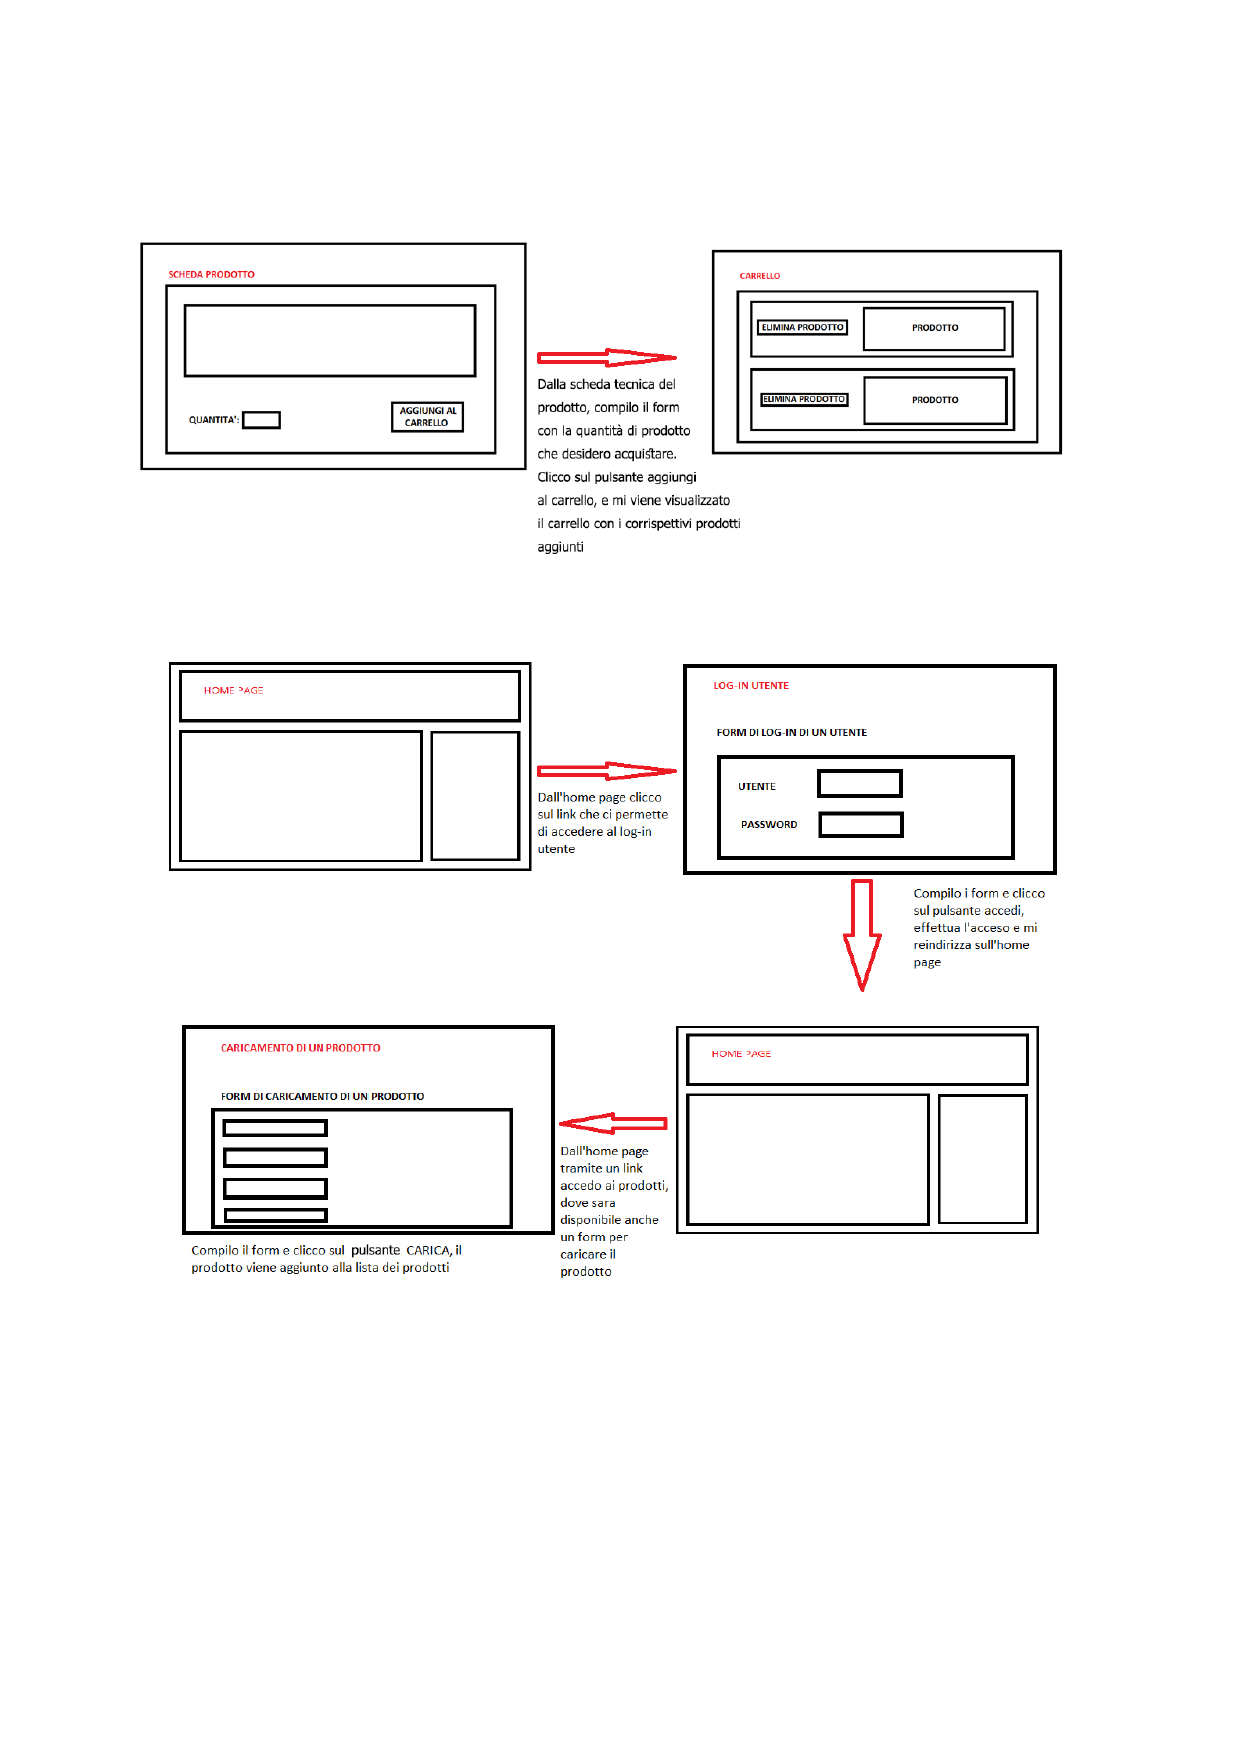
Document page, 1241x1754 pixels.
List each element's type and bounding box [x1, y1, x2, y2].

picture [126, 206, 1123, 592]
picture [126, 619, 1123, 1394]
